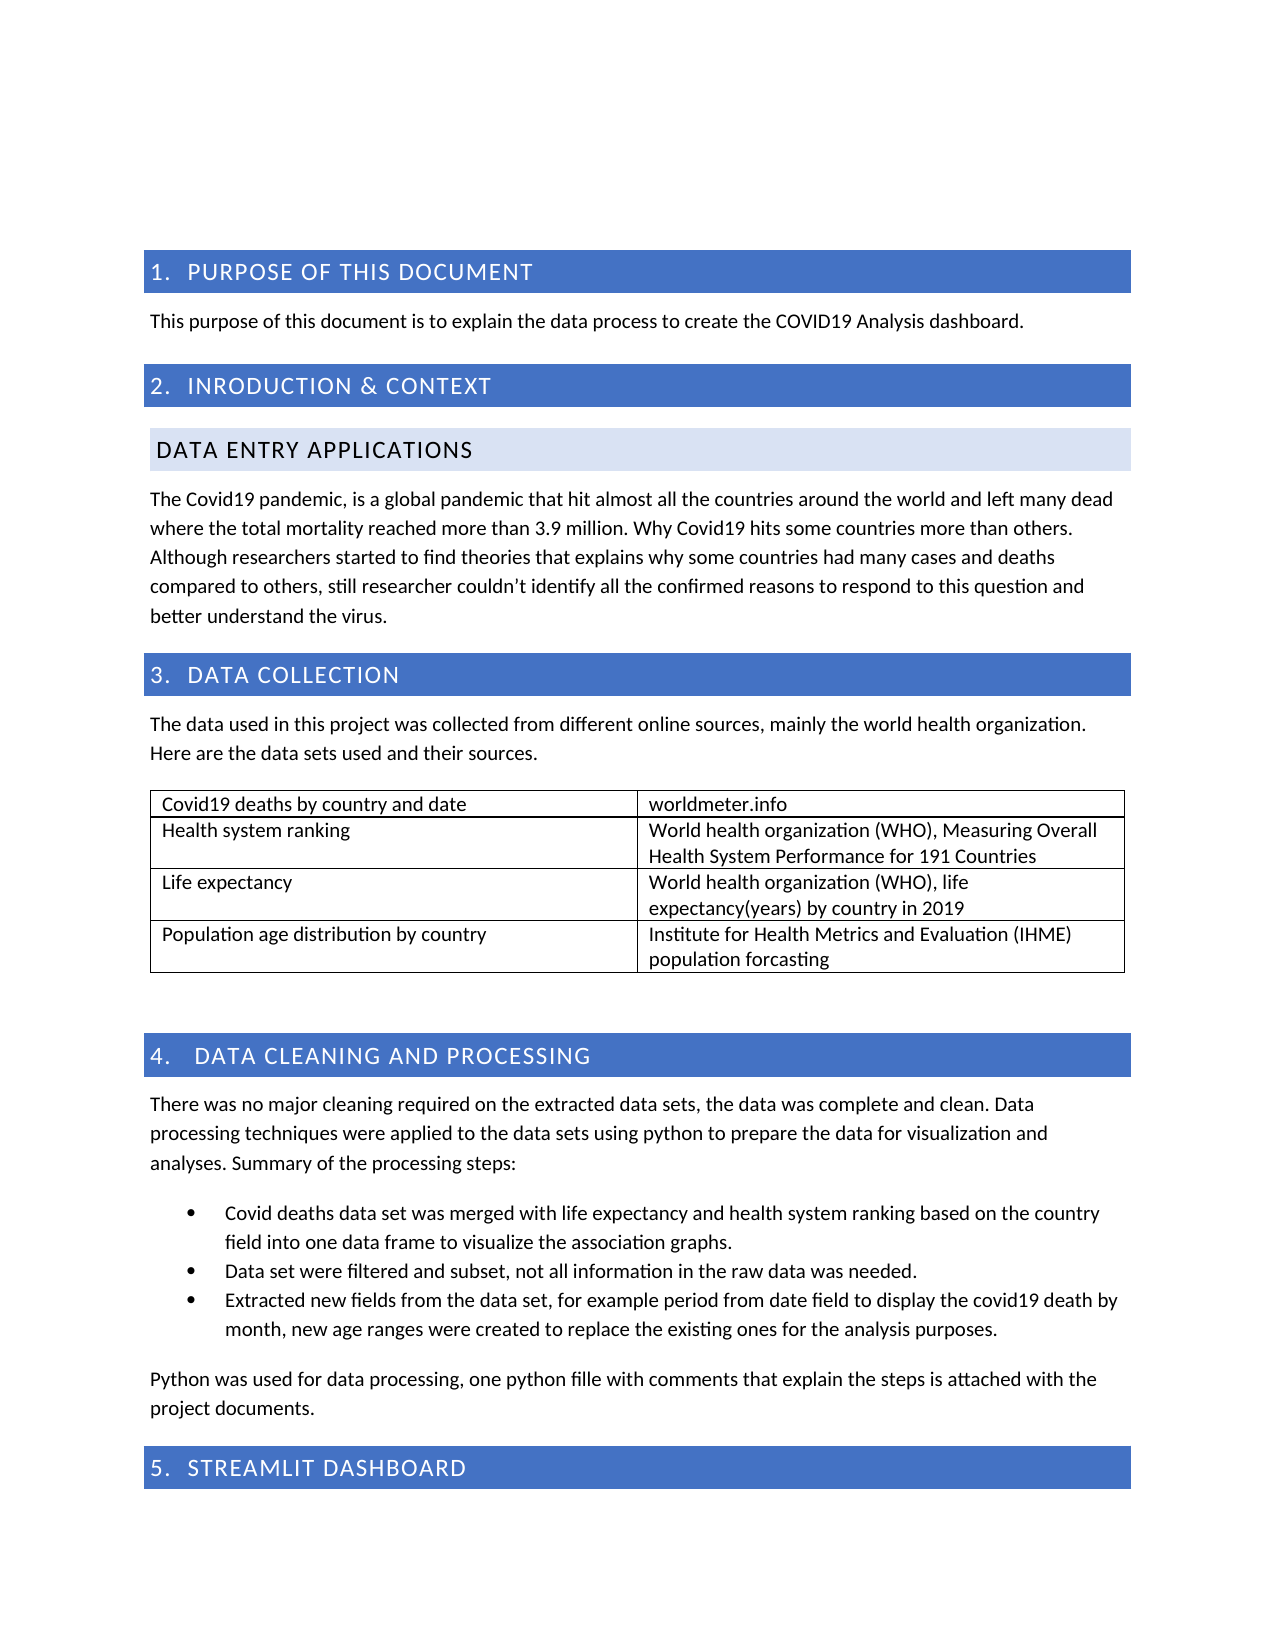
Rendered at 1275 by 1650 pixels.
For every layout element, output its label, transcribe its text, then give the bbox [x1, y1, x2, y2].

table_cell Population age distribution by country [151, 921, 637, 972]
subtitle inroduction & context [150, 370, 1125, 401]
subtitle purpose of this document [150, 256, 1125, 287]
list Data set were filtered and subset, not all information in the raw data was needed. [187, 1258, 1125, 1283]
table_cell Institute for Health Metrics and Evaluation (IHME) population forcasting [638, 921, 1124, 972]
table_header Covid19 deaths by country and date [151, 791, 637, 816]
subtitle Data collection [150, 659, 1125, 690]
text This purpose of this document is to explain the data process to create the COVID19 Analysis dashboard. [150, 308, 1125, 333]
table_header worldmeter.info [638, 791, 1124, 816]
table_cell Life expectancy [151, 869, 637, 920]
text There was no major cleaning required on the extracted data sets, the data was complete and clean. Data processing techniques were applied to the data sets using python to prepare the data for visualization and analyses. Summary of the processing steps: [150, 1091, 1125, 1175]
text Python was used for data processing, one python fille with comments that explain the steps is attached with the project documents. [150, 1366, 1125, 1421]
subtitle Streamlit dashboard [150, 1452, 1125, 1482]
table_cell World health organization (WHO), life expectancy(years) by country in 2019 [638, 869, 1124, 920]
list Extracted new fields from the data set, for example period from date field to display the covid19 death by month, new age ranges were created to replace the existing ones for the analysis purposes. [187, 1287, 1125, 1342]
text The Covid19 pandemic, is a global pandemic that hit almost all the countries around the world and left many dead where the total mortality reached more than 3.9 million. Why Covid19 hits some countries more than others. Although researchers started to find theories that explains why some countries had many cases and deaths compared to others, still researcher couldn’t identify all the confirmed reasons to respond to this question and better understand the virus. [150, 486, 1125, 628]
table_cell World health organization (WHO), Measuring Overall Health System Performance for 191 Countries [638, 818, 1124, 868]
subtitle Data cleaning and processing [150, 1040, 1125, 1070]
subtitle Data Entry Applications [156, 435, 1125, 465]
table_cell Health system ranking [151, 818, 637, 868]
list Covid deaths data set was merged with life expectancy and health system ranking based on the country field into one data frame to visualize the association graphs. [187, 1200, 1125, 1254]
text The data used in this project was collected from different online sources, mainly the world health organization. Here are the data sets used and their sources. [150, 711, 1125, 765]
